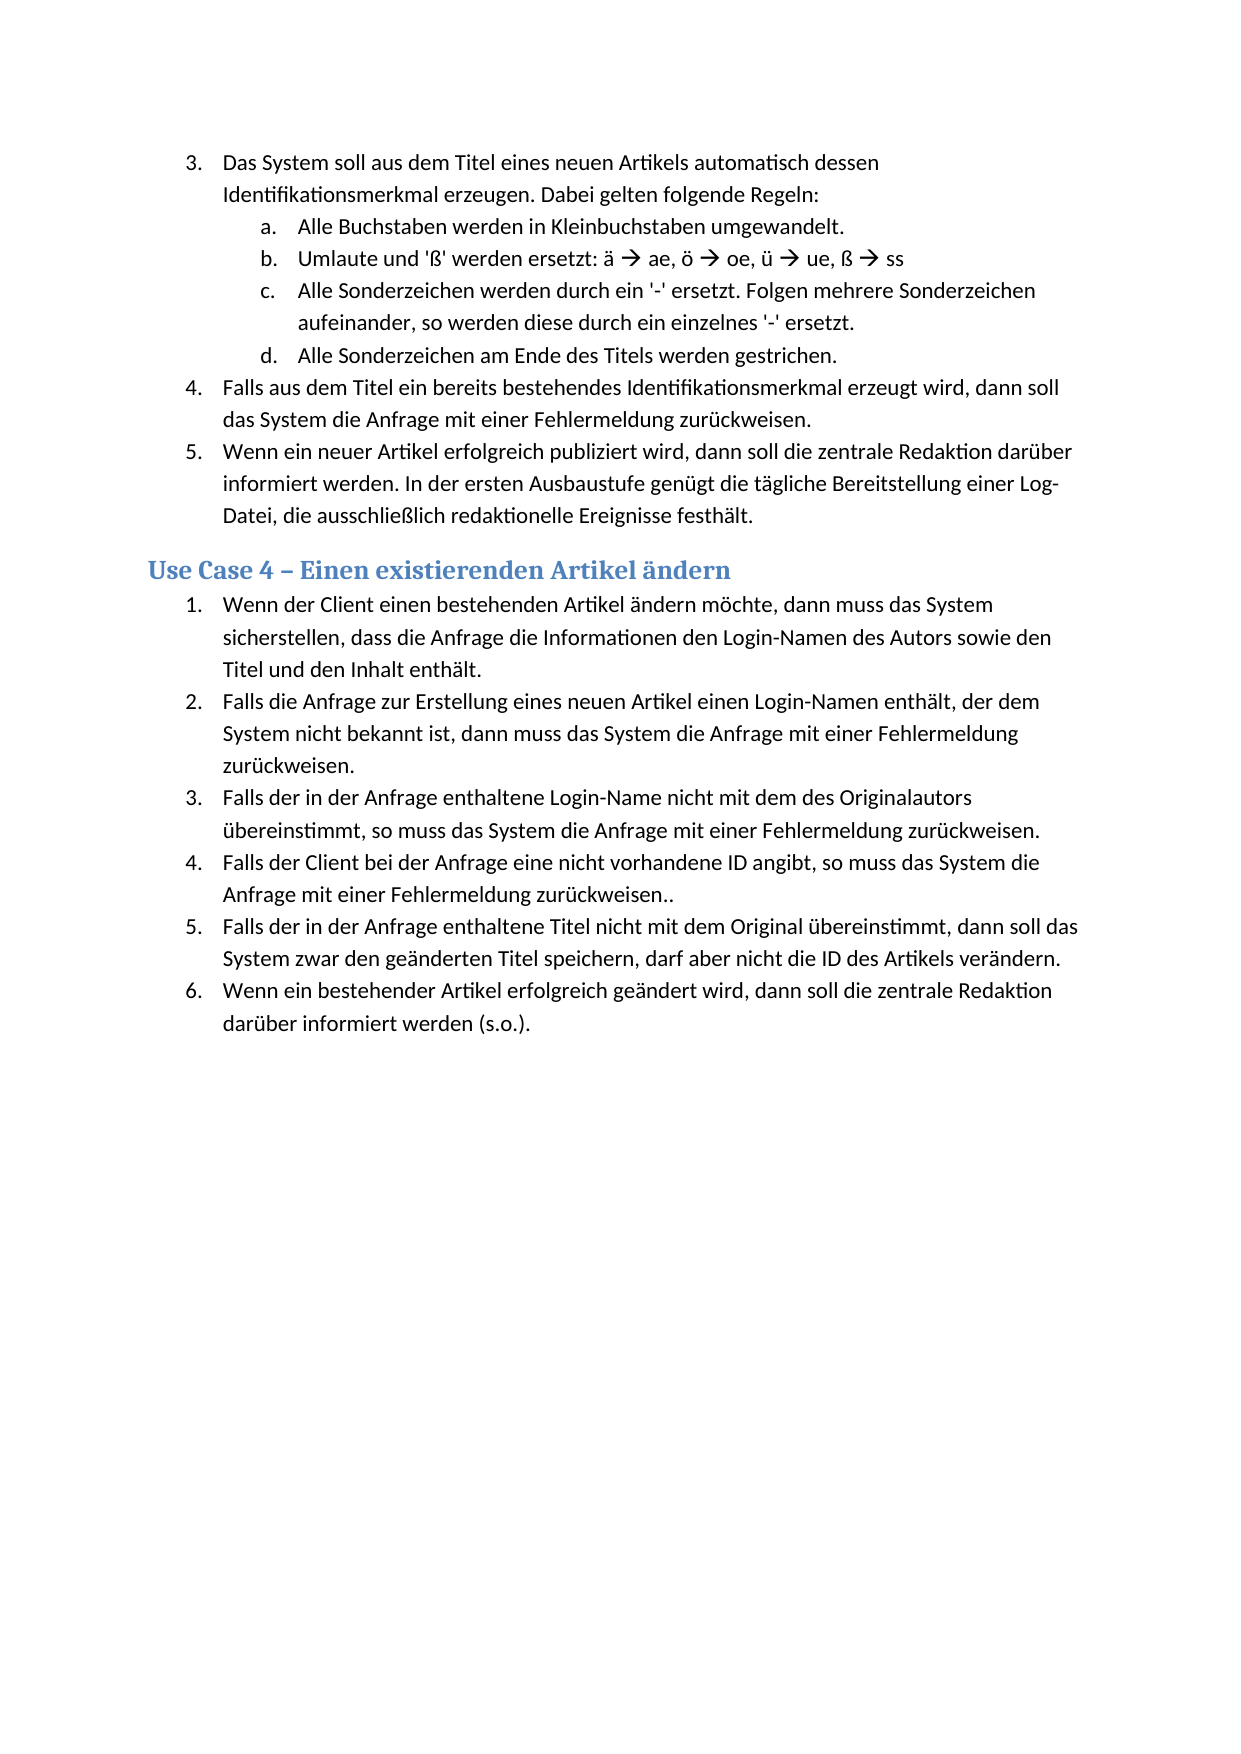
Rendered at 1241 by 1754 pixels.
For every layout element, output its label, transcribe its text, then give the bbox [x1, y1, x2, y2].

subtitle Use Case 4 – Einen existierenden Artikel ändern [148, 555, 1093, 586]
list Alle Buchstaben werden in Kleinbuchstaben umgewandelt. [260, 212, 1093, 240]
list Falls der Client bei der Anfrage eine nicht vorhandene ID angibt, so muss das System die Anfrage mit einer Fehlermeldung zurückweisen.. [185, 848, 1093, 908]
list Umlaute und 'ß' werden ersetzt: ä ae, ö oe, ü ue, ß ss [260, 244, 1093, 272]
list Falls aus dem Titel ein bereits bestehendes Identifikationsmerkmal erzeugt wird, dann soll das System die Anfrage mit einer Fehlermeldung zurückweisen. [185, 373, 1093, 433]
list Alle Sonderzeichen werden durch ein '-' ersetzt. Folgen mehrere Sonderzeichen aufeinander, so werden diese durch ein einzelnes '-' ersetzt. [260, 276, 1093, 337]
list Wenn der Client einen bestehenden Artikel ändern möchte, dann muss das System sicherstellen, dass die Anfrage die Informationen den Login-Namen des Autors sowie den Titel und den Inhalt enthält. [185, 590, 1093, 683]
list Falls der in der Anfrage enthaltene Titel nicht mit dem Original übereinstimmt, dann soll das System zwar den geänderten Titel speichern, darf aber nicht die ID des Artikels verändern. [185, 912, 1093, 972]
list Falls die Anfrage zur Erstellung eines neuen Artikel einen Login-Namen enthält, der dem System nicht bekannt ist, dann muss das System die Anfrage mit einer Fehlermeldung zurückweisen. [185, 687, 1093, 779]
list Wenn ein bestehender Artikel erfolgreich geändert wird, dann soll die zentrale Redaktion darüber informiert werden (s.o.). [185, 977, 1093, 1037]
list Wenn ein neuer Artikel erfolgreich publiziert wird, dann soll die zentrale Redaktion darüber informiert werden. In der ersten Ausbaustufe genügt die tägliche Bereitstellung einer Log-Datei, die ausschließlich redaktionelle Ereignisse festhält. [185, 437, 1093, 530]
list Alle Sonderzeichen am Ende des Titels werden gestrichen. [260, 341, 1093, 369]
list Das System soll aus dem Titel eines neuen Artikels automatisch dessen Identifikationsmerkmal erzeugen. Dabei gelten folgende Regeln: [185, 148, 1093, 208]
list Falls der in der Anfrage enthaltene Login-Name nicht mit dem des Originalautors übereinstimmt, so muss das System die Anfrage mit einer Fehlermeldung zurückweisen. [185, 783, 1093, 844]
